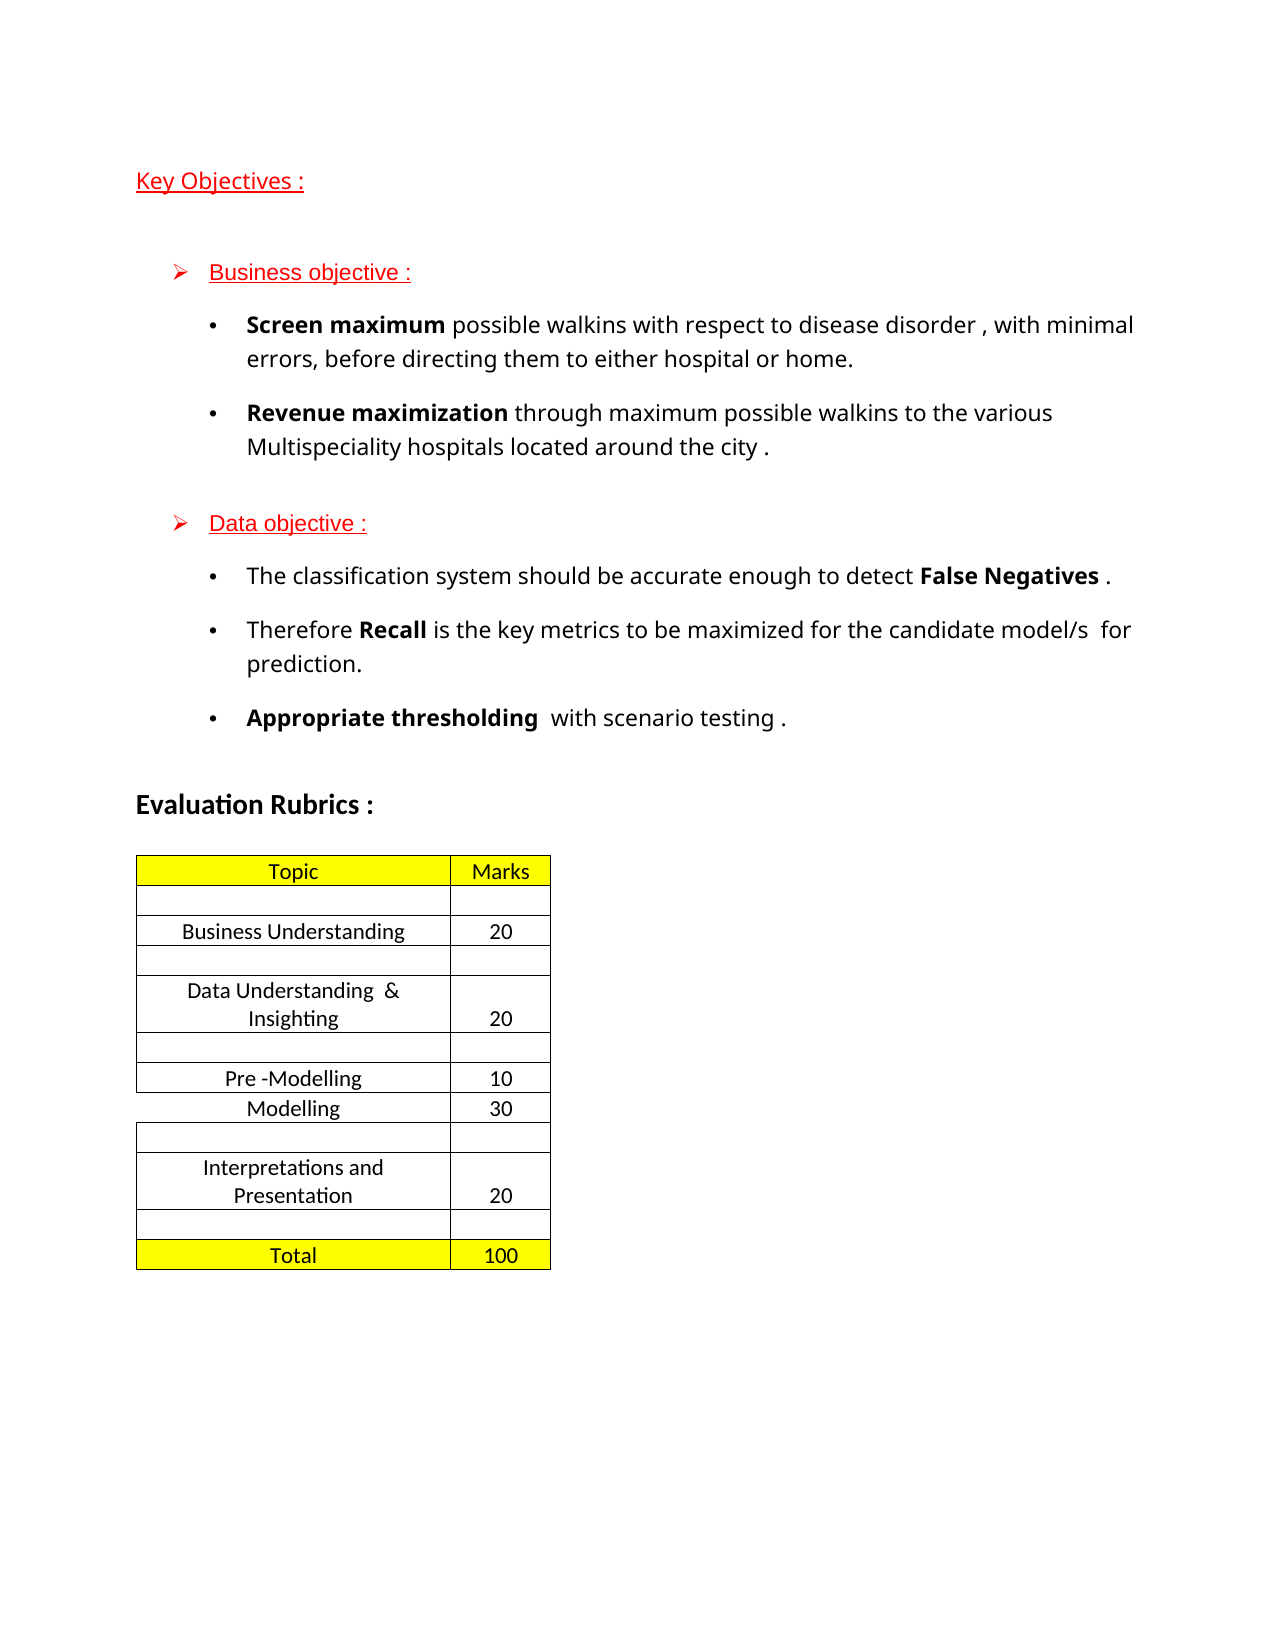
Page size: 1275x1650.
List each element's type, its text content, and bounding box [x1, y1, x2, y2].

list Data objective : [171, 510, 1142, 537]
table_cell [451, 1210, 550, 1239]
list Appropriate thresholding with scenario testing . [209, 702, 1142, 733]
list The classification system should be accurate enough to detect False Negatives . [209, 560, 1142, 592]
table_cell [451, 1033, 550, 1062]
table_cell [137, 1033, 450, 1062]
table_cell 10 [451, 1063, 550, 1092]
table_cell Business Understanding [137, 916, 450, 945]
table_header Marks [451, 856, 550, 885]
table_cell 20 [451, 1153, 550, 1209]
table_cell Interpretations and Presentation [137, 1153, 450, 1209]
table_cell 20 [451, 976, 550, 1032]
table_cell Modelling [136, 1093, 450, 1122]
table_cell Total [137, 1240, 450, 1269]
table_cell [451, 886, 550, 915]
table_cell [137, 886, 450, 915]
list Business objective : [171, 259, 1142, 285]
table_cell 30 [451, 1093, 550, 1122]
table_cell Pre -Modelling [137, 1063, 450, 1092]
table_header Topic [137, 856, 450, 885]
text Evaluation Rubrics : [136, 786, 1142, 822]
table_cell Data Understanding & Insighting [137, 976, 450, 1032]
table_cell [137, 1210, 450, 1239]
table_cell 20 [451, 916, 550, 945]
list Therefore Recall is the key metrics to be maximized for the candidate model/s for prediction. [209, 614, 1142, 679]
list Screen maximum possible walkins with respect to disease disorder , with minimal errors, before directing them to either hospital or home. [209, 309, 1142, 374]
table_cell [137, 1123, 450, 1152]
table_cell [451, 946, 550, 975]
table_cell 100 [451, 1240, 550, 1269]
table_cell [451, 1123, 550, 1152]
text Key Objectives : [136, 165, 1142, 196]
list Revenue maximization through maximum possible walkins to the various Multispeciality hospitals located around the city . [209, 396, 1142, 462]
table_cell [137, 946, 450, 975]
